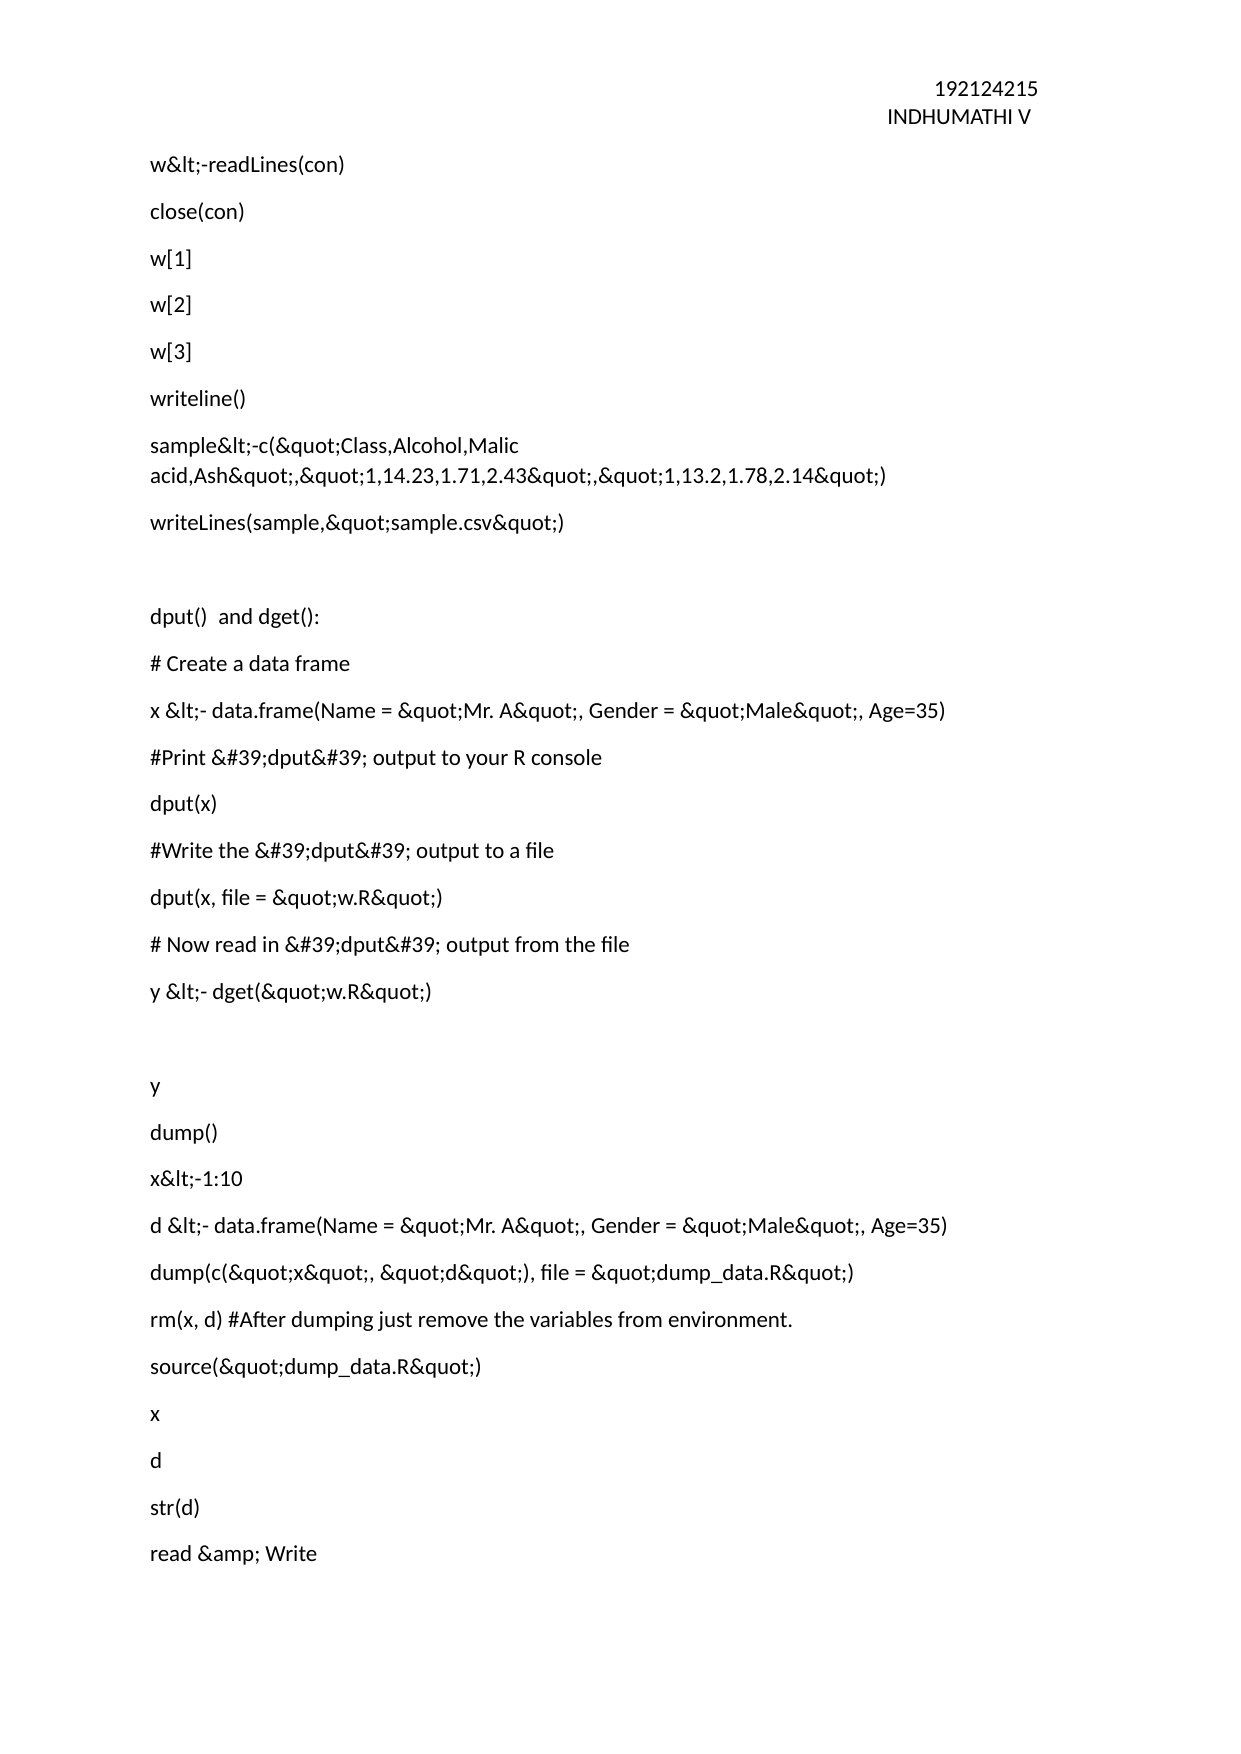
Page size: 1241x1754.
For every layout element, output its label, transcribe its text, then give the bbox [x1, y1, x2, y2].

text w&lt;-readLines(con) [150, 150, 1090, 178]
text d &lt;- data.frame(Name = &quot;Mr. A&quot;, Gender = &quot;Male&quot;, Age=35) [150, 1211, 1090, 1239]
text x&lt;-1:10 [150, 1164, 1090, 1193]
text dput(x) [150, 789, 1090, 818]
text dump() [150, 1118, 1090, 1146]
text rm(x, d) #After dumping just remove the variables from environment. [150, 1305, 1090, 1333]
text y &lt;- dget(&quot;w.R&quot;) [150, 977, 1090, 1005]
text w[3] [150, 337, 1090, 366]
text writeline() [150, 384, 1090, 412]
text dput(x, file = &quot;w.R&quot;) [150, 883, 1090, 911]
text d [150, 1446, 1090, 1474]
text # Create a data frame [150, 649, 1090, 677]
text writeLines(sample,&quot;sample.csv&quot;) [150, 508, 1090, 536]
text # Now read in &#39;dput&#39; output from the file [150, 930, 1090, 958]
text read &amp; Write [150, 1539, 1090, 1568]
text #Print &#39;dput&#39; output to your R console [150, 743, 1090, 771]
text w[1] [150, 244, 1090, 272]
text source(&quot;dump_data.R&quot;) [150, 1352, 1090, 1380]
text str(d) [150, 1493, 1090, 1521]
text #Write the &#39;dput&#39; output to a file [150, 836, 1090, 864]
text dump(c(&quot;x&quot;, &quot;d&quot;), file = &quot;dump_data.R&quot;) [150, 1258, 1090, 1286]
text y [150, 1071, 1090, 1099]
text dput() and dget(): [150, 602, 1090, 630]
text w[2] [150, 291, 1090, 319]
text sample&lt;-c(&quot;Class,Alcohol,Malic acid,Ash&quot;,&quot;1,14.23,1.71,2.43&quot;,&quot;1,13.2,1.78,2.14&quot;) [150, 431, 1090, 489]
text x [150, 1399, 1090, 1427]
text x &lt;- data.frame(Name = &quot;Mr. A&quot;, Gender = &quot;Male&quot;, Age=35) [150, 696, 1090, 724]
text close(con) [150, 197, 1090, 225]
